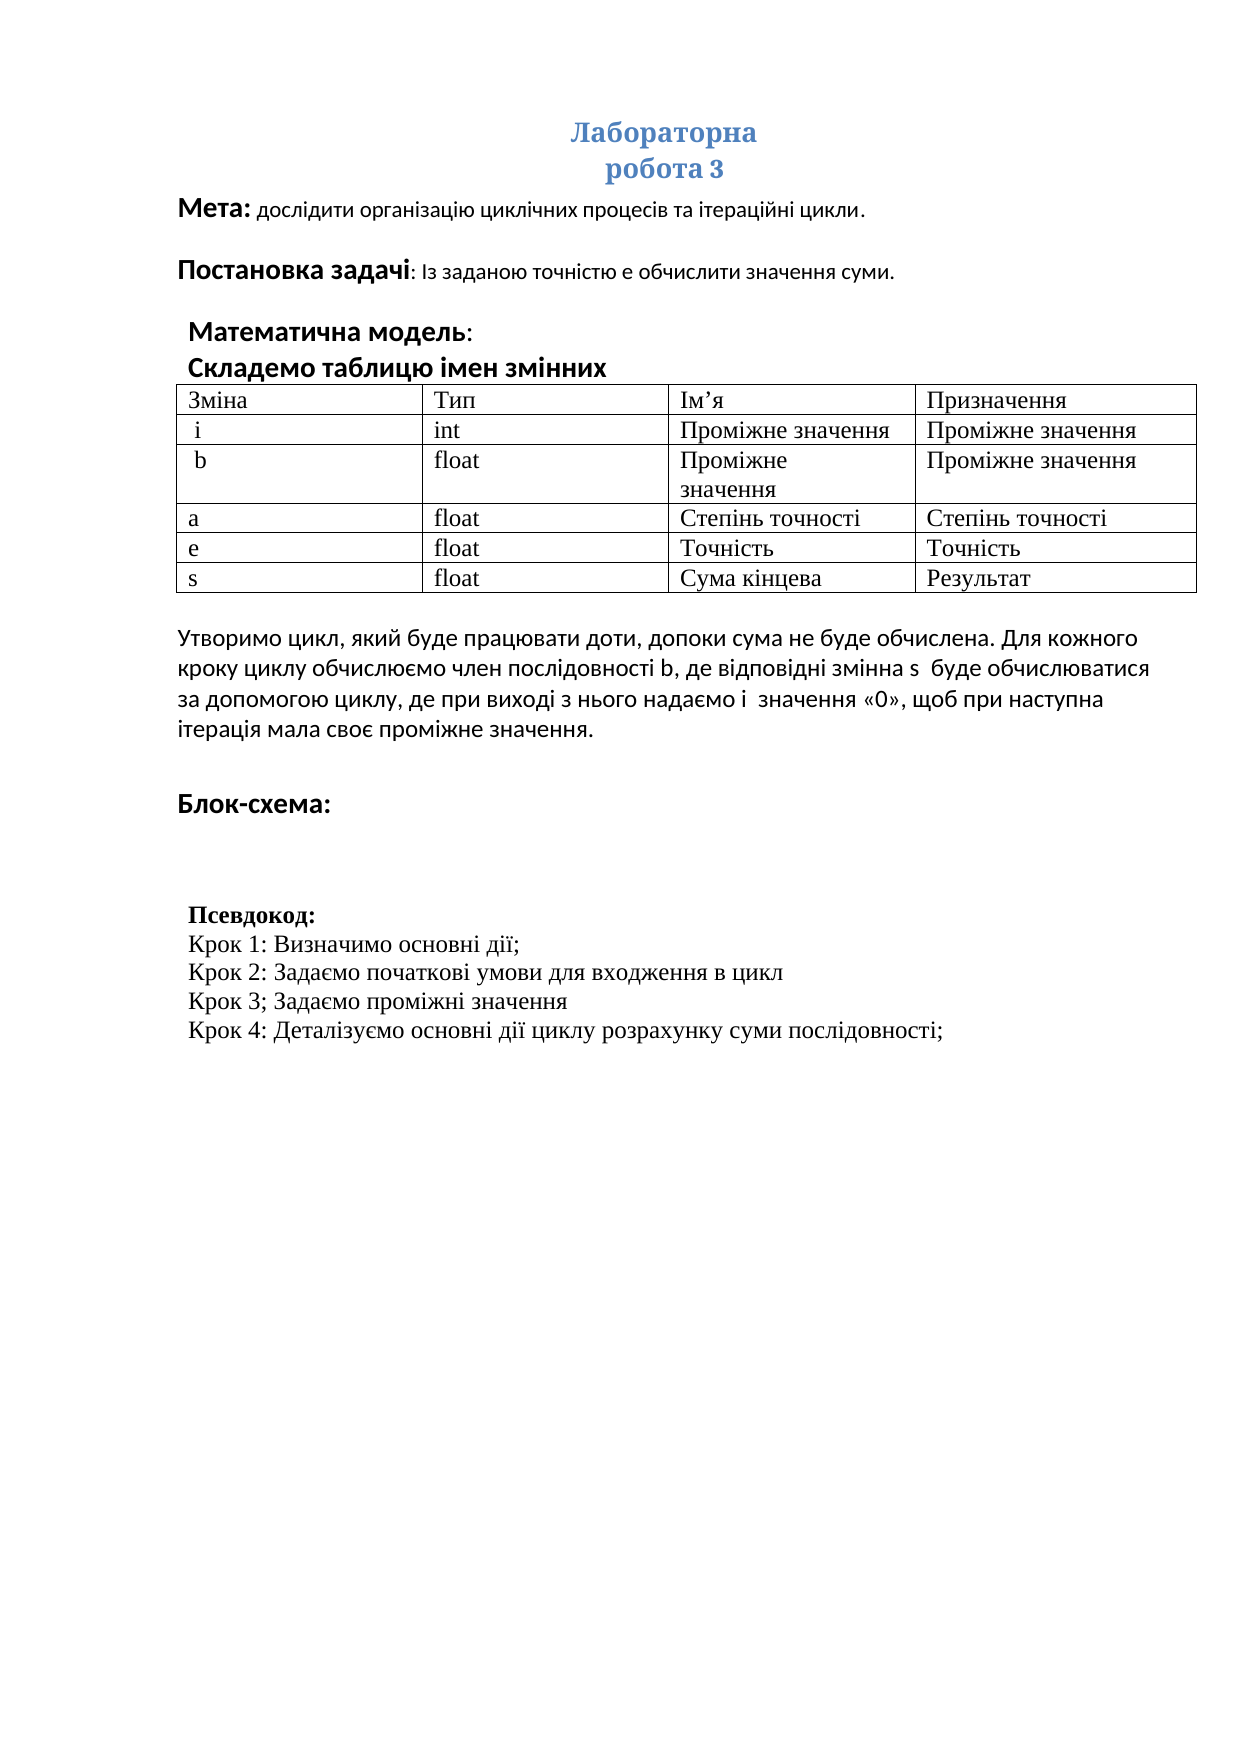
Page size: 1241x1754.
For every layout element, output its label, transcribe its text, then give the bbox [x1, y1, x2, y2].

table_cell float [423, 504, 668, 532]
table_cell s [177, 563, 422, 592]
table_cell float [423, 445, 668, 502]
table_cell Проміжне значення [916, 445, 1196, 502]
table_header Призначення [916, 385, 1196, 414]
table_header Тип [423, 385, 668, 414]
text Псевдокод: [188, 900, 1140, 929]
table_cell Степінь точності [916, 504, 1196, 532]
table_cell Проміжне значення [669, 415, 915, 444]
table_cell Сума кінцева [669, 563, 915, 592]
subtitle Лабораторна робота 3 [549, 118, 780, 185]
table_cell Точність [669, 533, 915, 562]
table_cell Проміжне значення [916, 415, 1196, 444]
text Блок-схема: [177, 785, 1152, 821]
table_cell Точність [916, 533, 1196, 562]
text Мета: дослідити організацію циклічних процесів та ітераційні цикли. [177, 189, 1152, 225]
text Складемо таблицю імен змінних [188, 349, 1140, 384]
table_cell i [177, 415, 422, 444]
text Крок 3; Задаємо проміжні значення [188, 986, 1140, 1015]
text Постановка задачі: Із заданою точністю е обчислити значення суми. [177, 251, 1152, 287]
table_cell a [177, 504, 422, 532]
table_cell float [423, 563, 668, 592]
text Крок 1: Визначимо основні дії; [188, 929, 1140, 957]
table_cell e [177, 533, 422, 562]
table_header Зміна [177, 385, 422, 414]
table_cell float [423, 533, 668, 562]
table_cell b [177, 445, 422, 502]
text Математична модель: [188, 313, 1140, 349]
table_cell Проміжне значення [669, 445, 915, 502]
table_cell Результат [916, 563, 1196, 592]
text Крок 4: Деталізуємо основні дії циклу розрахунку суми послідовності; [188, 1015, 1140, 1044]
table_cell Степінь точності [669, 504, 915, 532]
table_header Ім’я [669, 385, 915, 414]
table_cell int [423, 415, 668, 444]
text Крок 2: Задаємо початкові умови для входження в цикл [188, 957, 1140, 986]
text Утворимо цикл, який буде працювати доти, допоки сума не буде обчислена. Для кожного кроку циклу обчислюємо член послідовності b, де відповідні змінна s буде обчислюватися за допомогою циклу, де при виході з нього надаємо i значення «0», щоб при наступна ітерація мала своє проміжне значення. [177, 622, 1152, 744]
